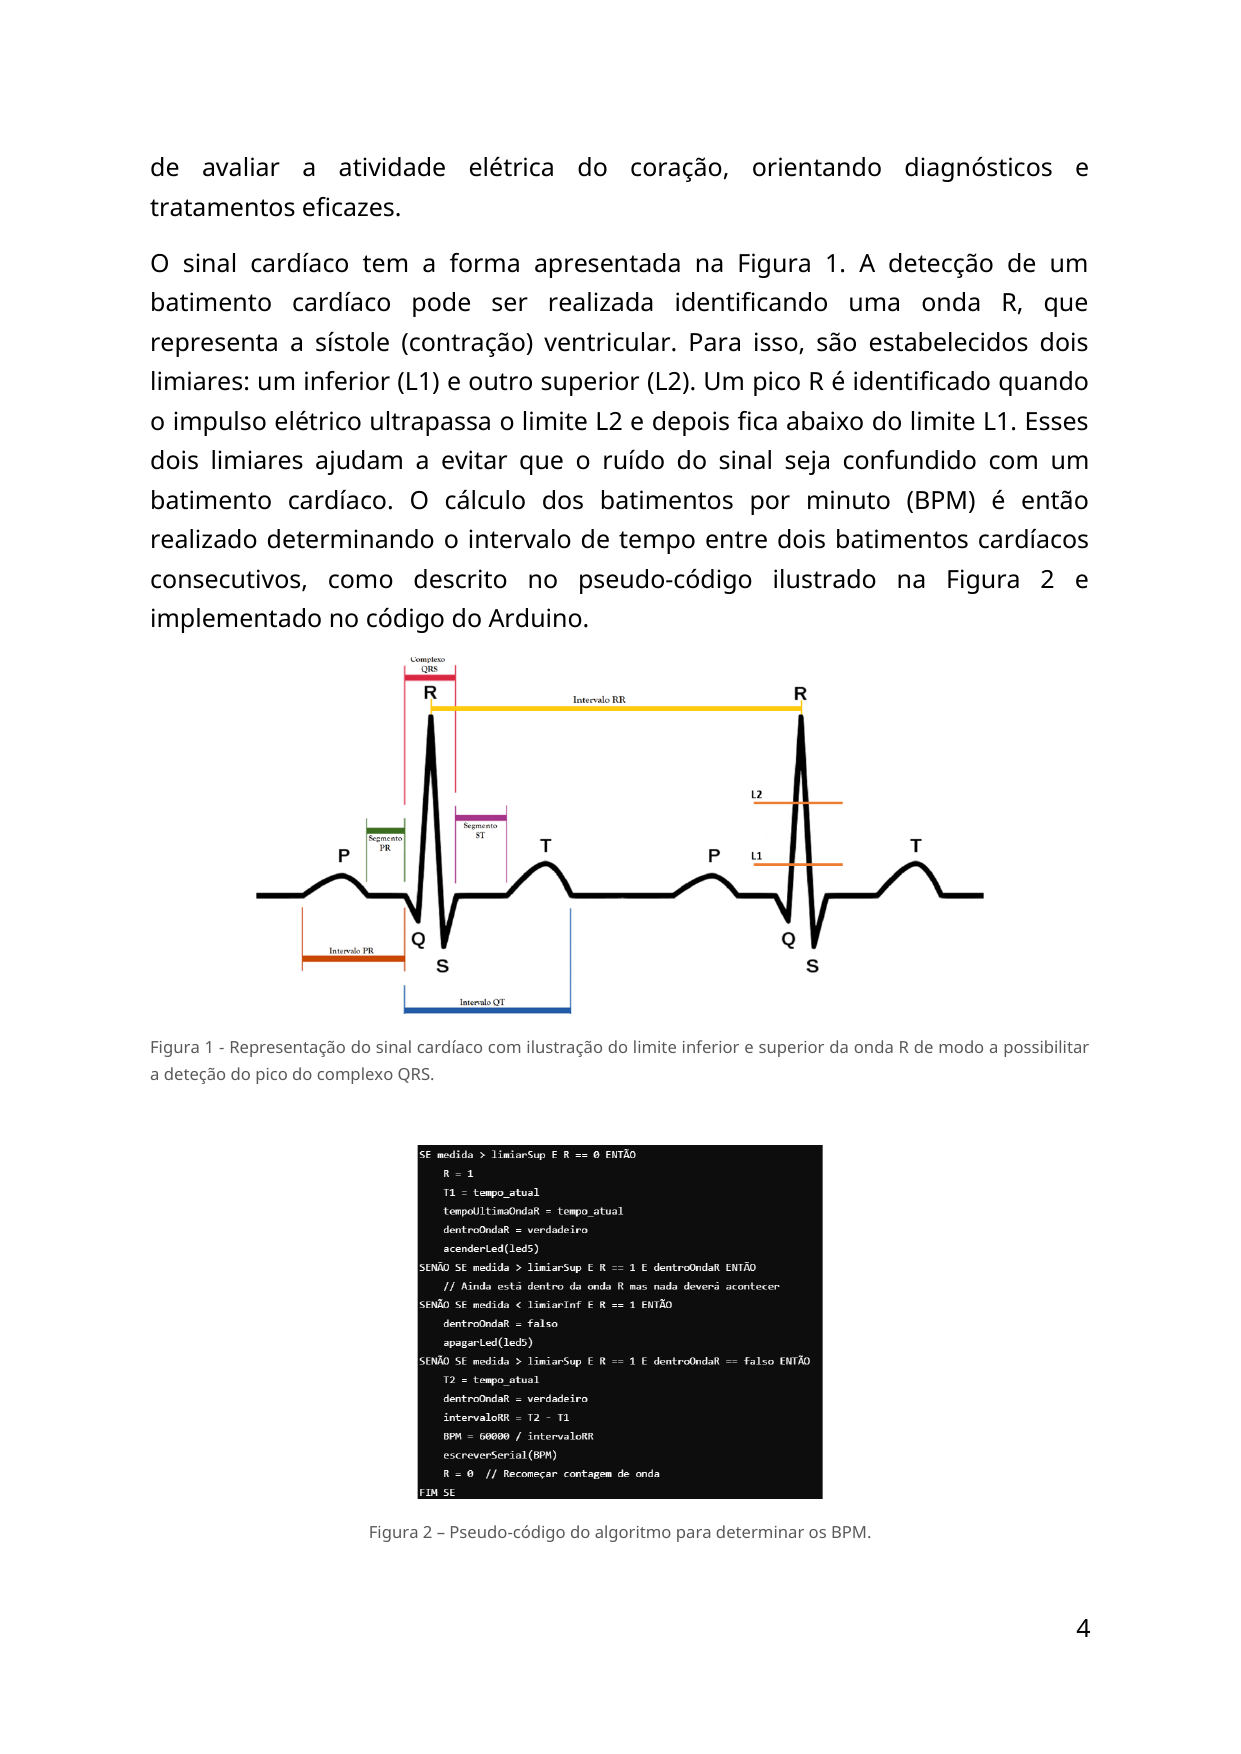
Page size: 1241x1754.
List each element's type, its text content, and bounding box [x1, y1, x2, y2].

picture [256, 657, 984, 1014]
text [150, 150, 1090, 223]
text O sinal cardíaco tem a forma apresentada na Figura 1. A detecção de um batimento cardíaco pode ser realizada identificando uma onda R, que representa a sístole (contração) ventricular. Para isso, são estabelecidos dois limiares: um inferior (L1) e outro superior (L2). Um pico R é identificado quando o impulso elétrico ultrapassa o limite L2 e depois fica abaixo do limite L1. Esses dois limiares ajudam a evitar que o ruído do sinal seja confundido com um batimento cardíaco. O cálculo dos batimentos por minuto (BPM) é então realizado determinando o intervalo de tempo entre dois batimentos cardíacos consecutivos, como descrito no pseudo-código ilustrado na Figura 2 e implementado no código do Arduino. [150, 246, 1090, 635]
text Figura 1 - Representação do sinal cardíaco com ilustração do limite inferior e superior da onda R de modo a possibilitar a deteção do pico do complexo QRS. [150, 1036, 1090, 1085]
text Figura 2 – Pseudo-código do algoritmo para determinar os BPM. [150, 1521, 1090, 1543]
picture [417, 1145, 823, 1499]
